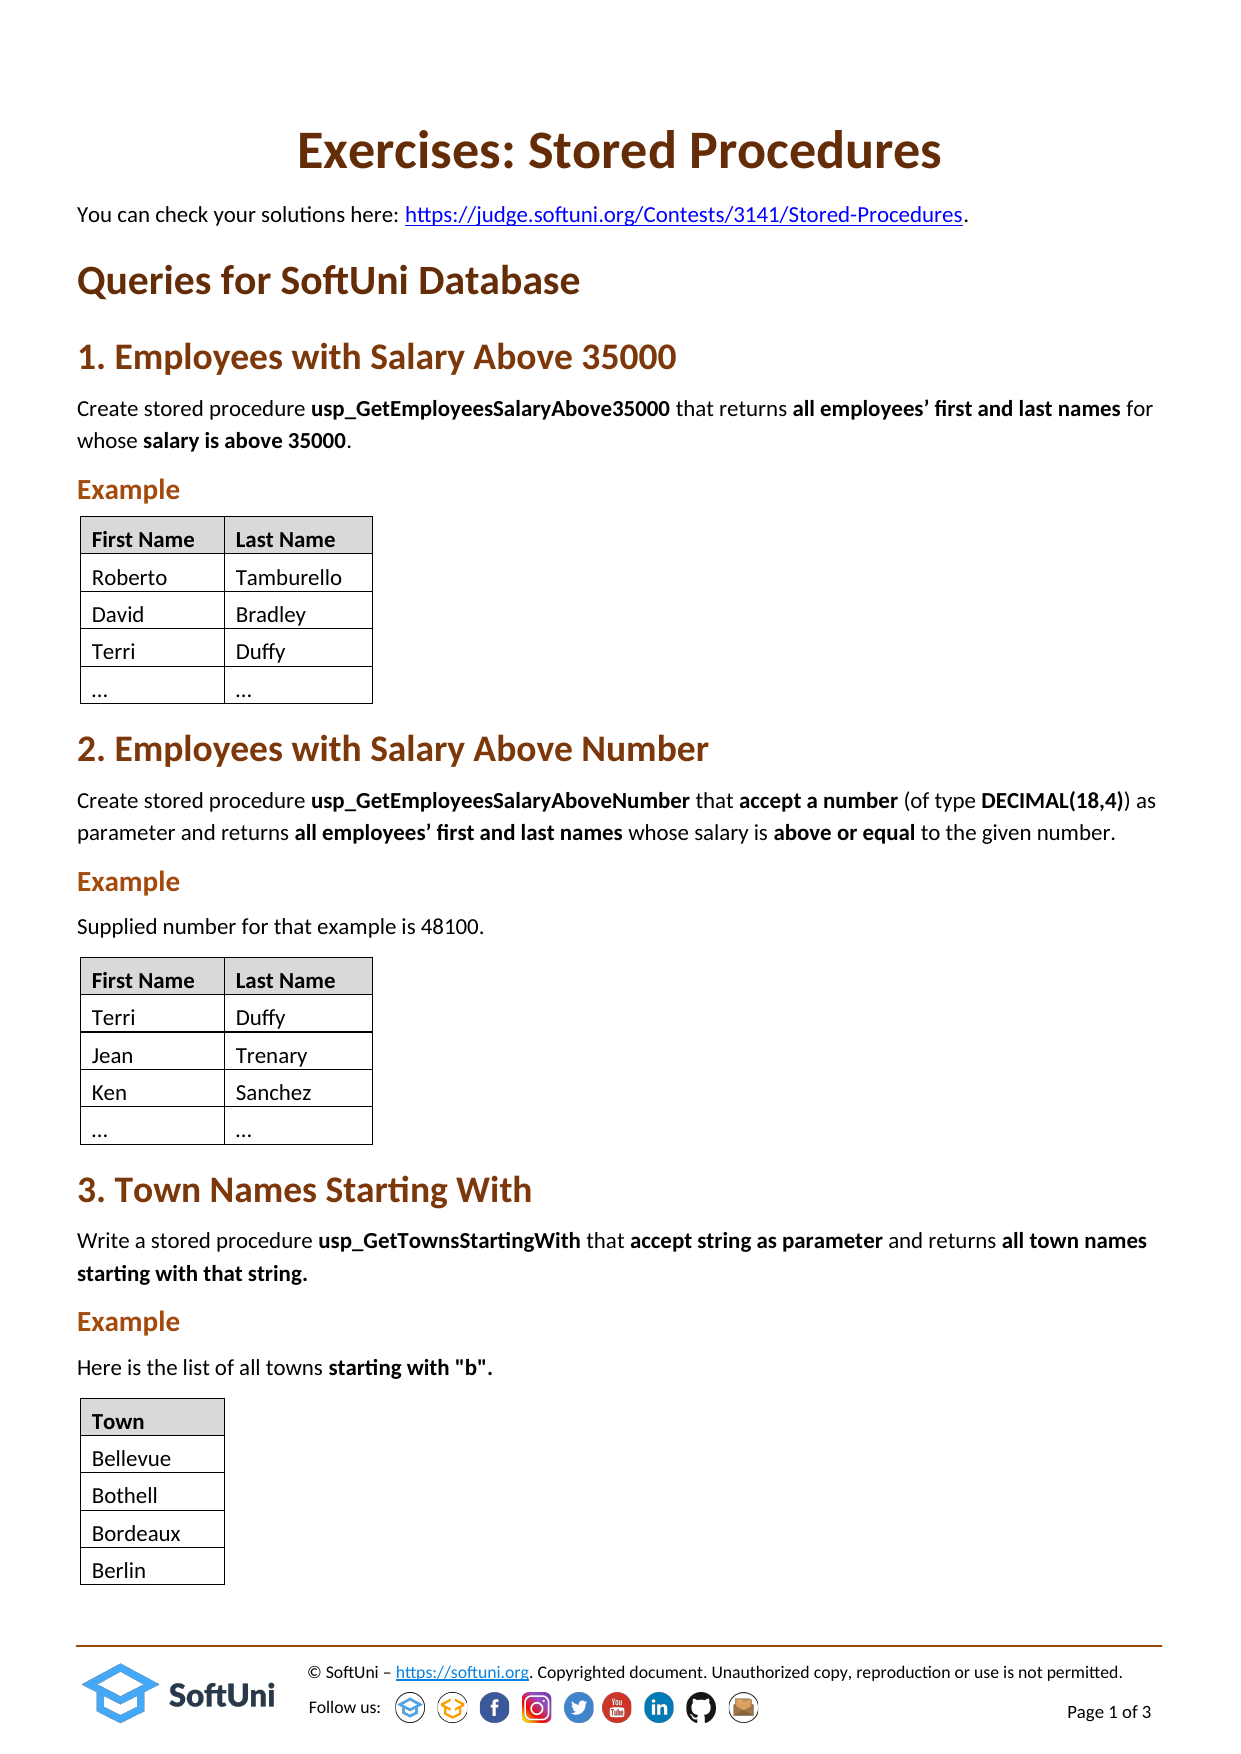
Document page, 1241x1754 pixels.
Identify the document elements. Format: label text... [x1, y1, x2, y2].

table_header Town [81, 1399, 224, 1435]
picture [75, 1658, 281, 1729]
subtitle Employees with Salary Above 35000 [77, 333, 1163, 379]
text Write a stored procedure usp_GetTownsStartingWith that accept string as parameter and returns all town names starting with that string. [77, 1227, 1163, 1287]
table_cell … [81, 667, 224, 703]
picture [564, 1692, 594, 1723]
text Create stored procedure usp_GetEmployeesSalaryAboveNumber that accept a number (of type DECIMAL(18,4)) as parameter and returns all employees’ first and last names whose salary is above or equal to the given number. [77, 786, 1163, 846]
picture [395, 1692, 425, 1723]
table_cell Duffy [225, 629, 372, 666]
table_cell Terri [81, 629, 224, 666]
text You can check your solutions here: https://judge.softuni.org/Contests/3141/Stored-Procedures. [77, 201, 1163, 229]
table_cell Sanchez [225, 1070, 372, 1106]
table_cell Tamburello [225, 554, 372, 591]
table_cell David [81, 592, 224, 628]
picture [658, 1705, 667, 1714]
table_cell Jean [81, 1033, 224, 1069]
table_cell Bordeaux [81, 1511, 224, 1547]
table_cell Bellevue [81, 1436, 224, 1472]
table_cell … [225, 667, 372, 703]
picture [479, 1692, 510, 1723]
table_cell Bothell [81, 1473, 224, 1509]
picture [665, 1714, 674, 1723]
table_header First Name [81, 517, 224, 553]
table_cell Berlin [81, 1548, 224, 1584]
table_cell Terri [81, 995, 224, 1031]
table_header First Name [81, 958, 224, 994]
text Create stored procedure usp_GetEmployeesSalaryAbove35000 that returns all employees’ first and last names for whose salary is above 35000. [77, 394, 1163, 454]
text Supplied number for that example is 48100. [77, 912, 1163, 940]
subtitle Exercises: Stored Procedures [77, 116, 1163, 182]
table_cell Trenary [225, 1033, 372, 1069]
subtitle Queries for SoftUni Database [77, 254, 1163, 304]
subtitle Example [77, 863, 1163, 898]
picture [644, 1714, 653, 1723]
table_header Last Name [225, 958, 372, 994]
picture [686, 1692, 716, 1723]
subtitle Employees with Salary Above Number [77, 725, 1163, 771]
subtitle Example [77, 471, 1163, 506]
table_cell Roberto [81, 554, 224, 591]
table_cell Duffy [225, 995, 372, 1031]
table_cell Bradley [225, 592, 372, 628]
subtitle Town Names Starting With [77, 1166, 1163, 1211]
picture [522, 1692, 552, 1723]
picture [728, 1692, 759, 1723]
picture [665, 1692, 674, 1701]
table_cell … [81, 1107, 224, 1144]
table_cell … [225, 1107, 372, 1144]
picture [602, 1692, 632, 1723]
table_header Last Name [225, 517, 372, 553]
picture [644, 1692, 653, 1701]
text Here is the list of all towns starting with "b". [77, 1353, 1163, 1381]
subtitle Example [77, 1303, 1163, 1339]
picture [437, 1692, 468, 1723]
table_cell Ken [81, 1070, 224, 1106]
